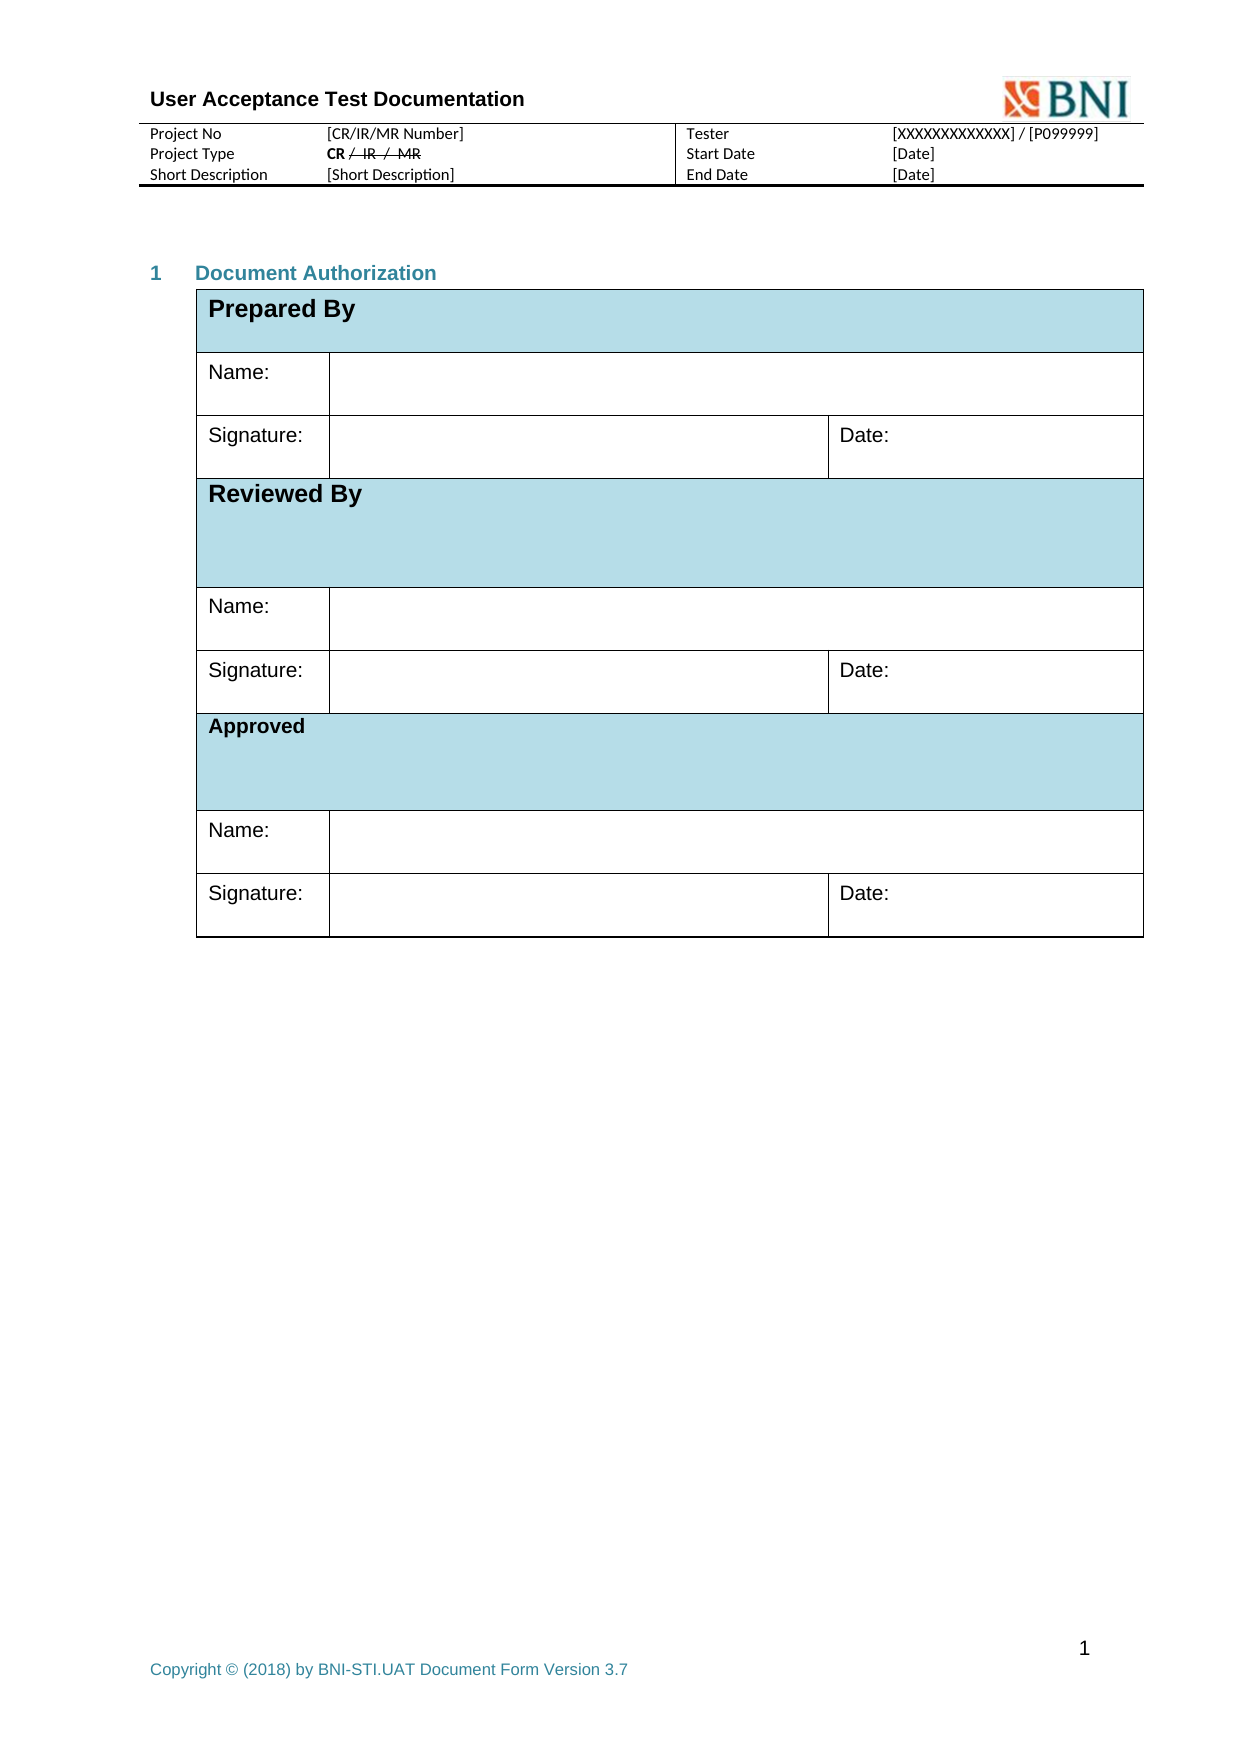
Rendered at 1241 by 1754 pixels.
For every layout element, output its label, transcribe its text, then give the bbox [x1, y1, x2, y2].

table_cell [330, 416, 828, 478]
table_cell [330, 353, 1143, 415]
table_cell Approved [197, 714, 1143, 810]
table_cell Date: [829, 416, 1143, 478]
table_header Prepared By [197, 290, 1143, 352]
table_cell Reviewed By [197, 479, 1143, 587]
subtitle Document Authorization [150, 261, 1090, 285]
table_cell Date: [829, 874, 1143, 936]
table_cell Date: [829, 651, 1143, 713]
table_cell Name: [197, 353, 329, 415]
table_cell Signature: [197, 651, 329, 713]
table_cell [330, 651, 828, 713]
table_cell Signature: [197, 416, 329, 478]
table_cell Name: [197, 811, 329, 873]
table_cell [330, 874, 828, 936]
table_cell [330, 811, 1143, 873]
table_cell [330, 588, 1143, 649]
table_cell Signature: [197, 874, 329, 936]
table_cell Name: [197, 588, 329, 649]
picture [1002, 75, 1133, 124]
